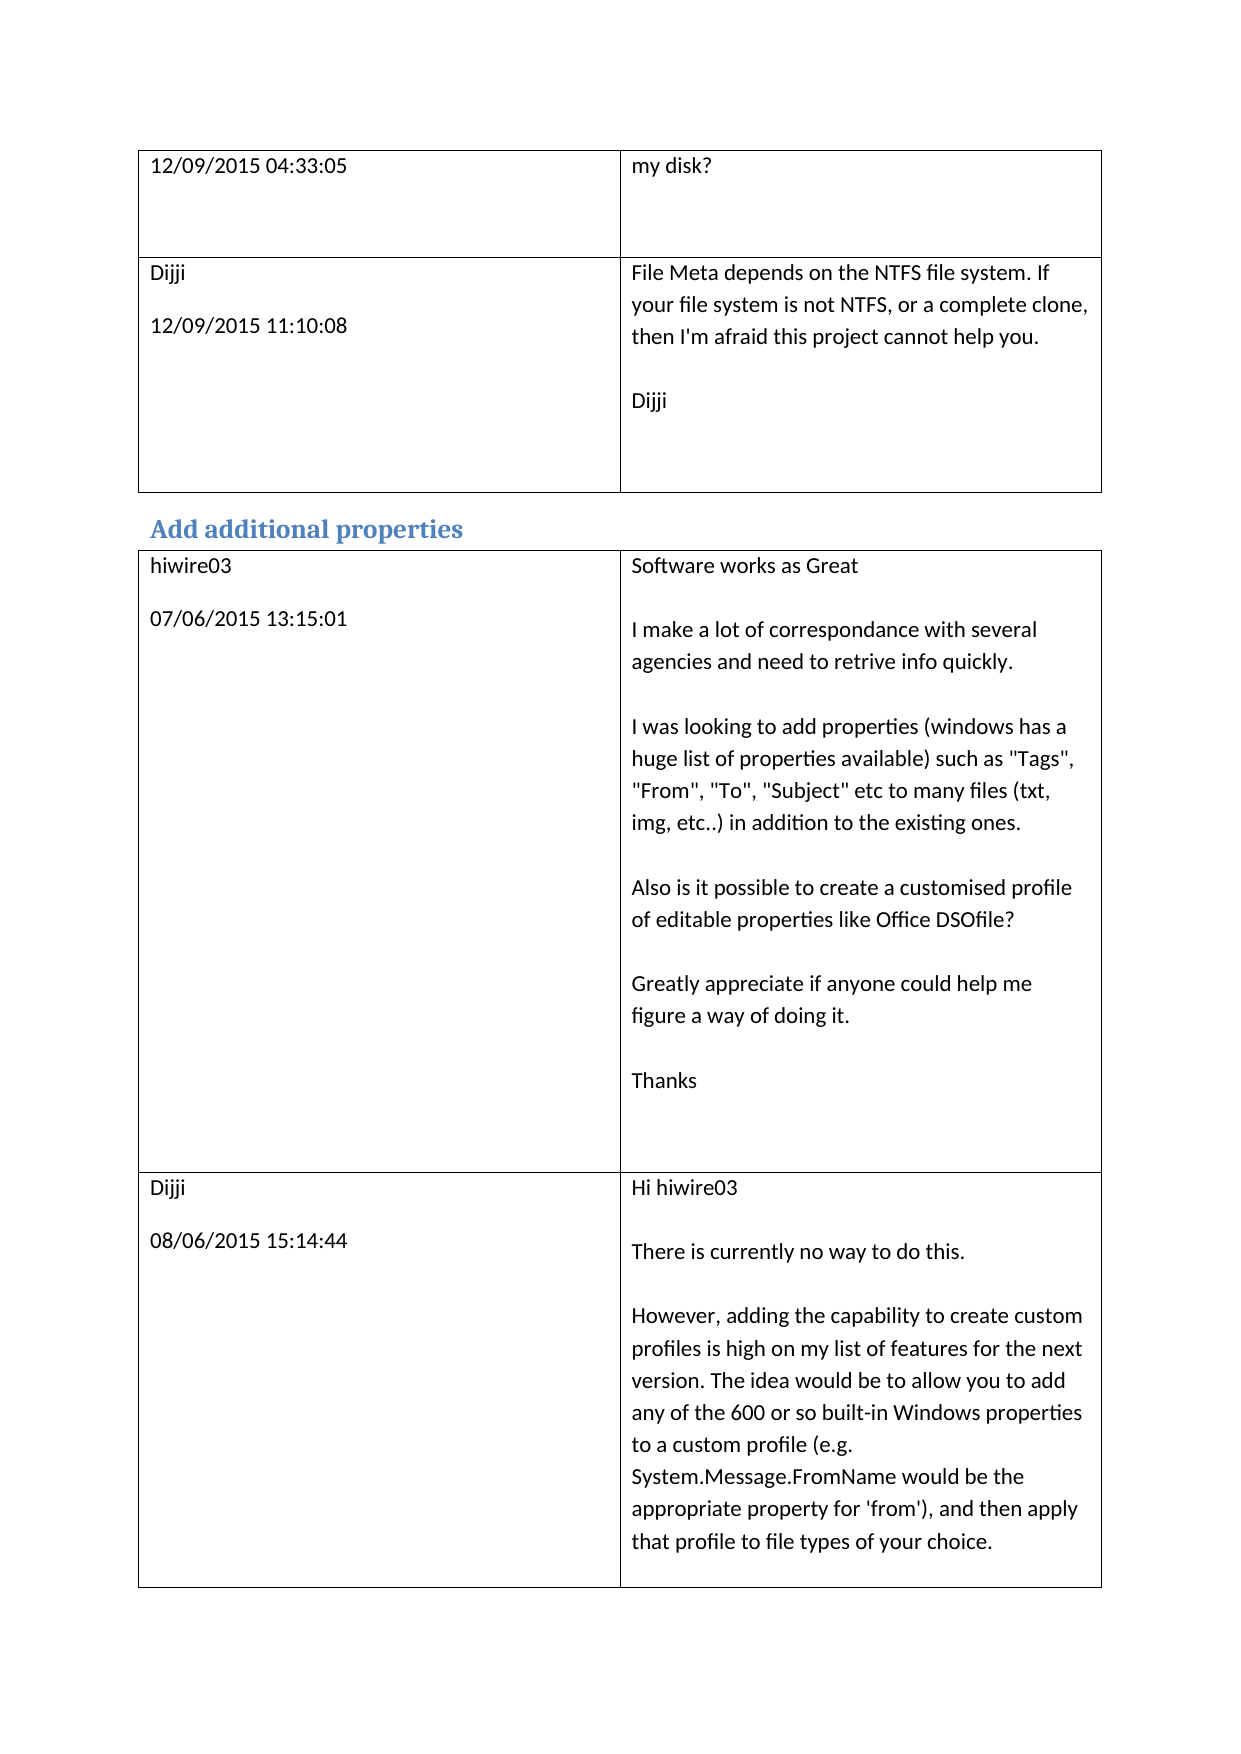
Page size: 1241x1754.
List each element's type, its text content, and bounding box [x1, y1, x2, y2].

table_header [139, 151, 620, 257]
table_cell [621, 1173, 1101, 1587]
table_cell Dijji 12/09/2015 11:10:08 [139, 258, 620, 492]
subtitle Add additional properties [150, 514, 1090, 545]
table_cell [139, 1173, 620, 1587]
table_header hiwire03 07/06/2015 13:15:01 [139, 551, 620, 1172]
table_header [621, 151, 1101, 257]
table_cell File Meta depends on the NTFS file system. If your file system is not NTFS, or a complete clone, then I'm afraid this project cannot help you. Dijji [621, 258, 1101, 492]
table_header Software works as Great I make a lot of correspondance with several agencies and need to retrive info quickly. I was looking to add properties (windows has a huge list of properties available) such as "Tags", "From", "To", "Subject" etc to many files (txt, img, etc..) in addition to the existing ones. Also is it possible to create a customised profile of editable properties like Office DSOfile? Greatly appreciate if anyone could help me figure a way of doing it. Thanks [621, 551, 1101, 1172]
